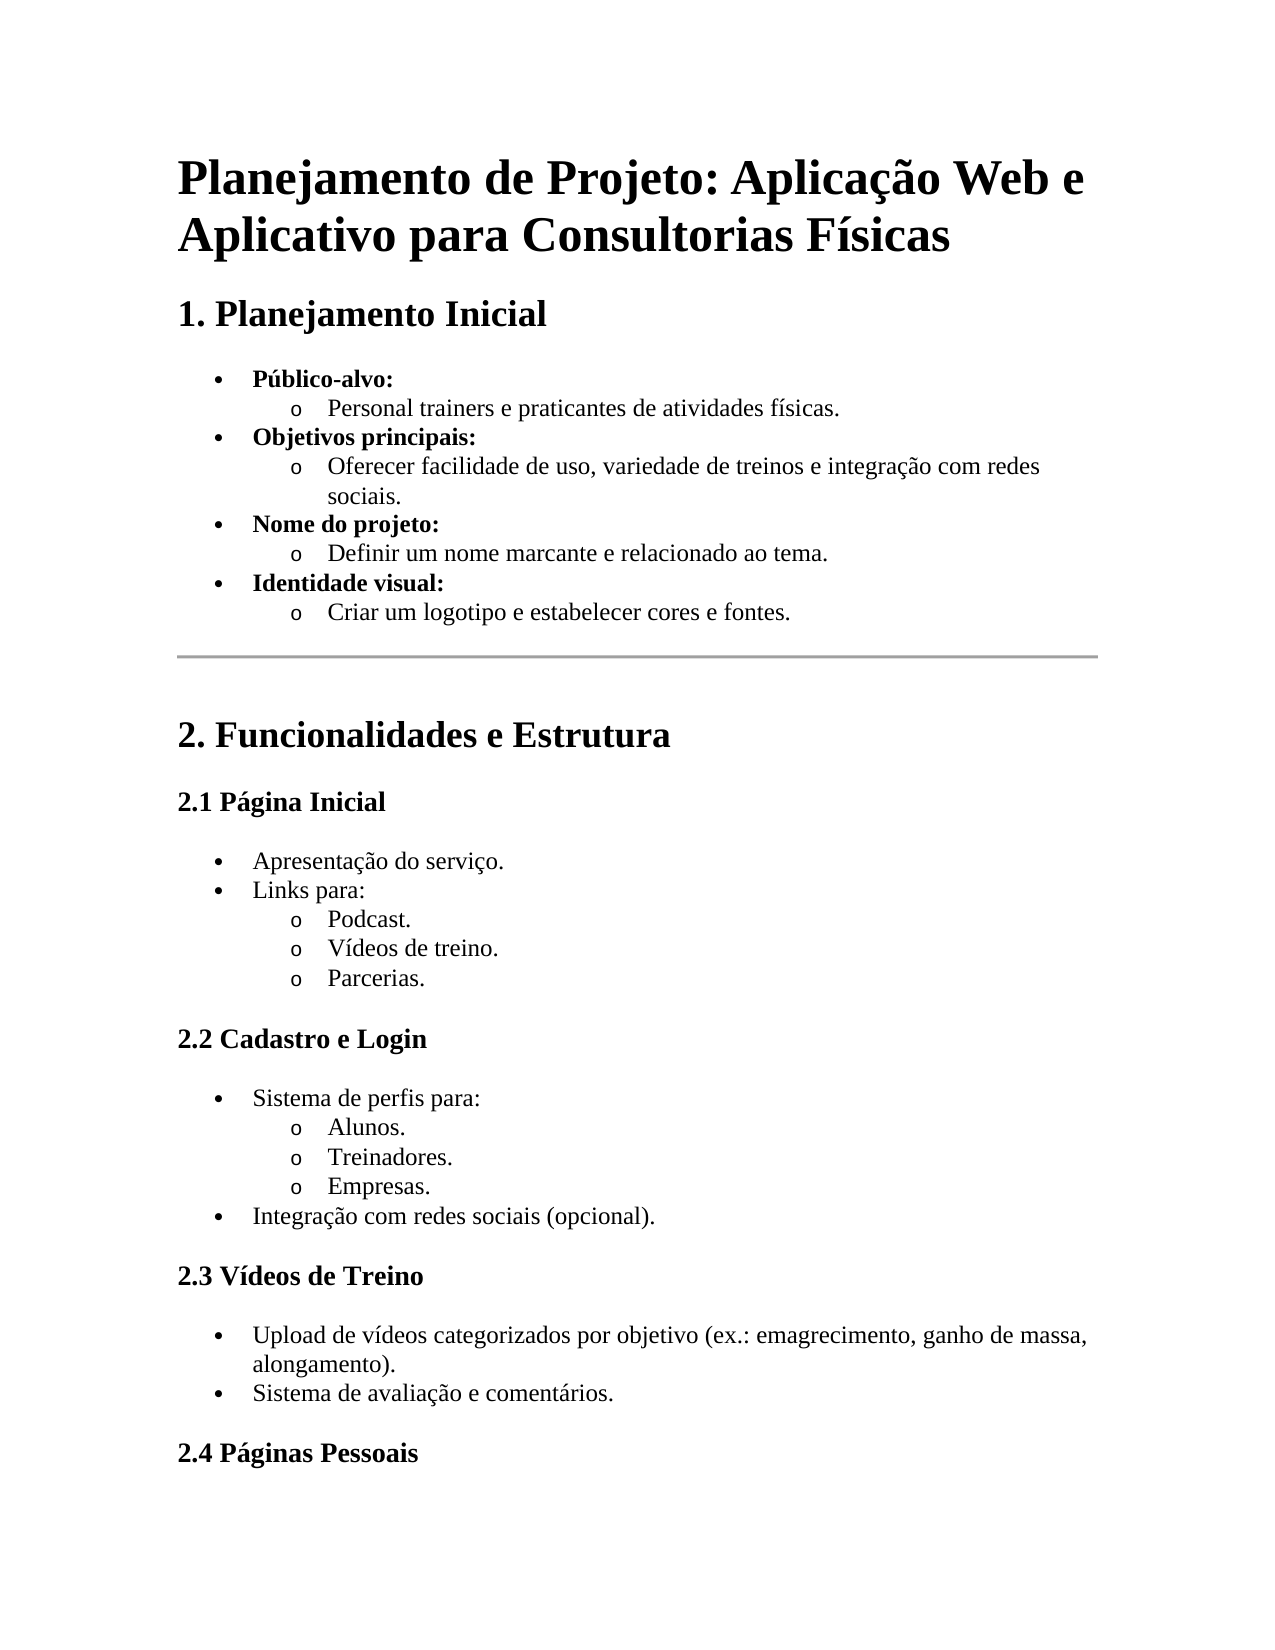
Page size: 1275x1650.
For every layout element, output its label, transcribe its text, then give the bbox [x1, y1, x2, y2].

list Identidade visual: [215, 568, 1098, 597]
text 2.4 Páginas Pessoais [177, 1436, 1098, 1468]
list Definir um nome marcante e relacionado ao tema. [290, 538, 1098, 568]
list Personal trainers e praticantes de atividades físicas. [290, 393, 1098, 422]
text 1. Planejamento Inicial [177, 292, 1098, 335]
list Apresentação do serviço. [215, 846, 1098, 875]
list Alunos. [290, 1112, 1098, 1142]
text Planejamento de Projeto: Aplicação Web e Aplicativo para Consultorias Físicas [177, 148, 1098, 263]
list Objetivos principais: [215, 422, 1098, 451]
list Vídeos de treino. [290, 933, 1098, 963]
list Sistema de avaliação e comentários. [215, 1378, 1098, 1407]
list Oferecer facilidade de uso, variedade de treinos e integração com redes sociais. [290, 451, 1098, 509]
list Criar um logotipo e estabelecer cores e fontes. [290, 597, 1098, 626]
text 2.3 Vídeos de Treino [177, 1259, 1098, 1291]
list Podcast. [290, 904, 1098, 933]
text 2. Funcionalidades e Estrutura [177, 712, 1098, 756]
list Empresas. [290, 1171, 1098, 1201]
list Links para: [215, 875, 1098, 904]
text 2.1 Página Inicial [177, 785, 1098, 817]
list Integração com redes sociais (opcional). [215, 1201, 1098, 1229]
list Parcerias. [290, 963, 1098, 993]
list Upload de vídeos categorizados por objetivo (ex.: emagrecimento, ganho de massa, alongamento). [215, 1320, 1098, 1378]
list Treinadores. [290, 1142, 1098, 1171]
list Público-alvo: [215, 364, 1098, 393]
list Sistema de perfis para: [215, 1083, 1098, 1112]
text 2.2 Cadastro e Login [177, 1022, 1098, 1054]
list Nome do projeto: [215, 509, 1098, 538]
